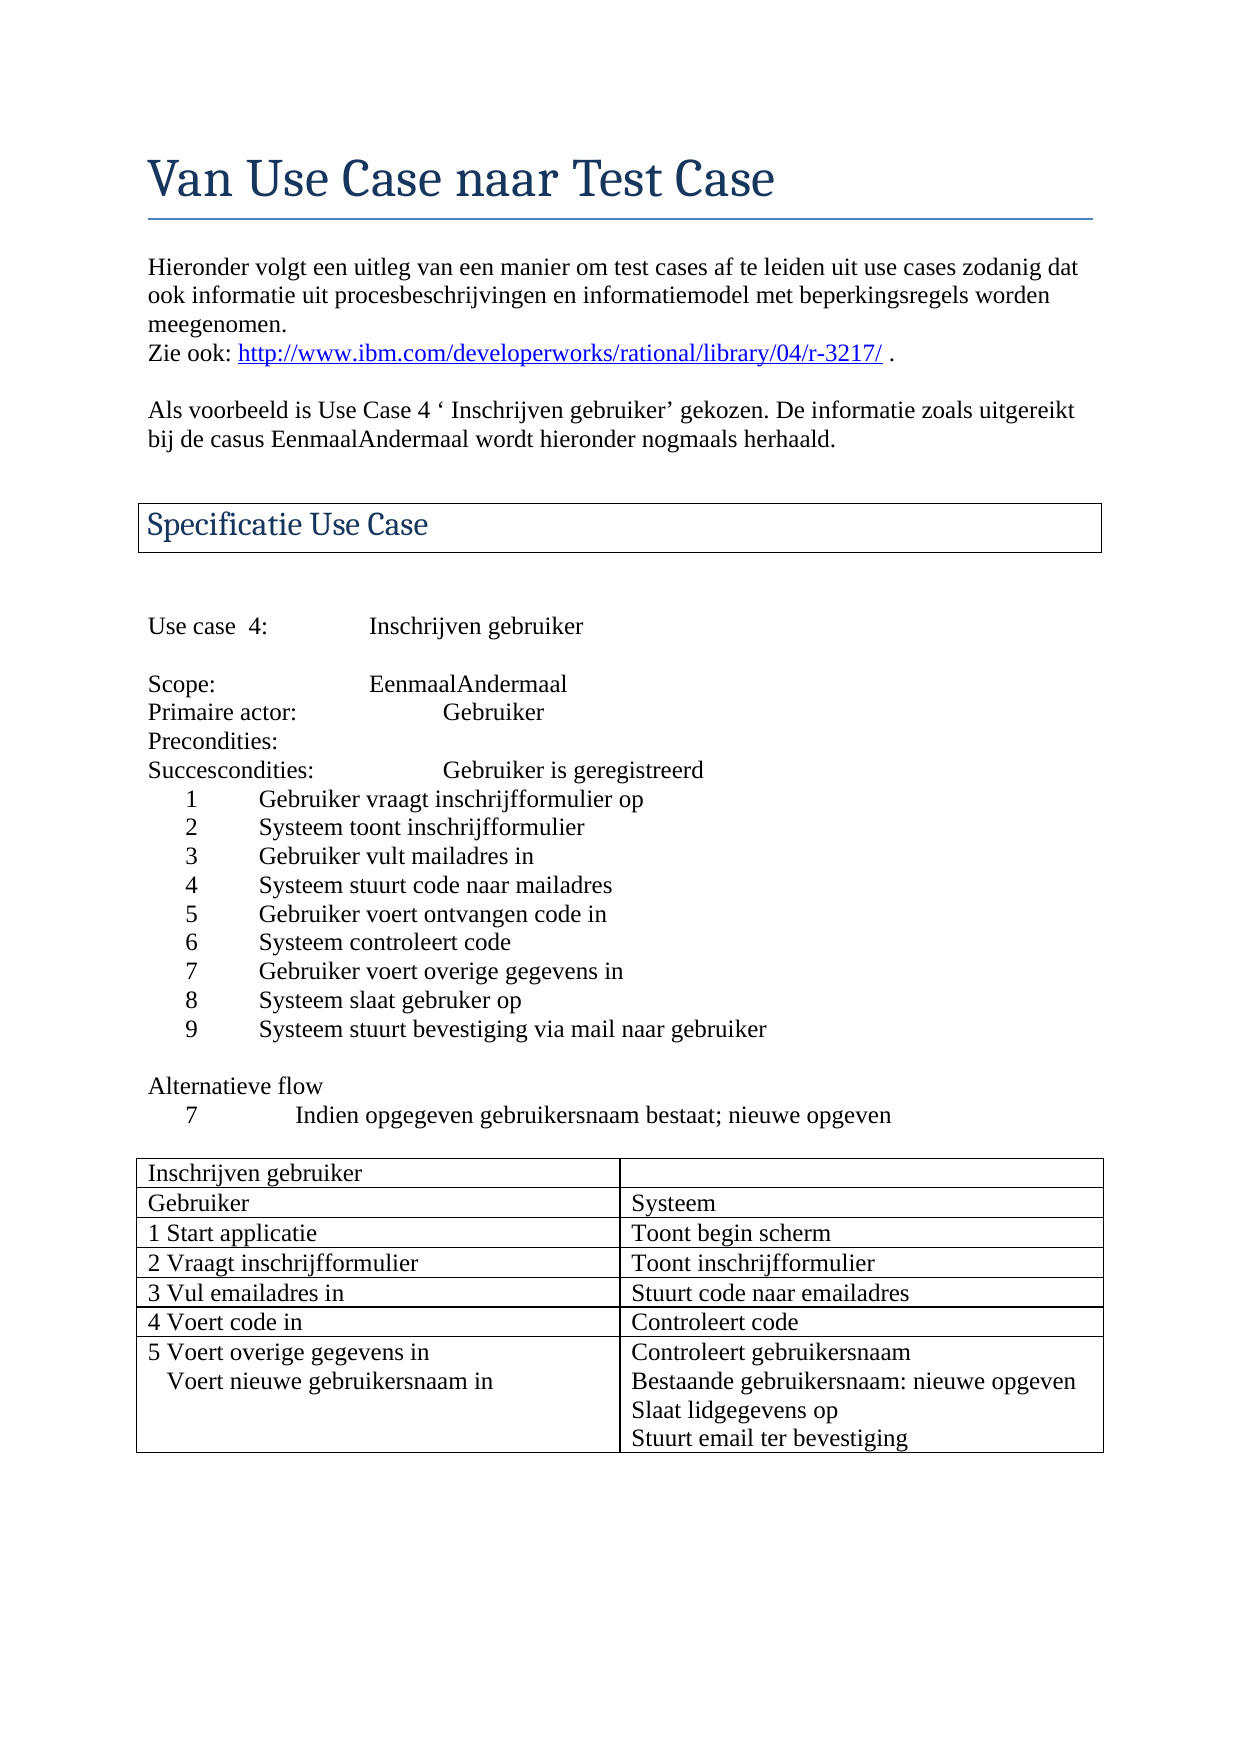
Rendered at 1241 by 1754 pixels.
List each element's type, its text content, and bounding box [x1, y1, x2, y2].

list Gebruiker vult mailadres in [185, 841, 1093, 870]
table_cell Controleert code [621, 1308, 1103, 1336]
table_cell 3 Vul emailadres in [137, 1278, 619, 1306]
table_cell Systeem [621, 1188, 1103, 1217]
text Primaire actor: Gebruiker [148, 697, 1093, 726]
table_cell 5 Voert overige gegevens in Voert nieuwe gebruikersnaam in [137, 1337, 619, 1452]
text Als voorbeeld is Use Case 4 ‘ Inschrijven gebruiker’ gekozen. De informatie zoals uitgereikt bij de casus EenmaalAndermaal wordt hieronder nogmaals herhaald. [148, 395, 1093, 453]
table_cell Controleert gebruikersnaam Bestaande gebruikersnaam: nieuwe opgeven Slaat lidgegevens op Stuurt email ter bevestiging [621, 1337, 1103, 1452]
text Zie ook: http://www.ibm.com/developerworks/rational/library/04/r-3217/ . [148, 338, 1093, 367]
list Systeem stuurt bevestiging via mail naar gebruiker [185, 1014, 1093, 1042]
list Systeem slaat gebruker op [185, 985, 1093, 1014]
table_cell 2 Vraagt inschrijfformulier [137, 1248, 619, 1277]
table_cell Stuurt code naar emailadres [621, 1278, 1103, 1306]
list Gebruiker voert overige gegevens in [185, 956, 1093, 985]
text Hieronder volgt een uitleg van een manier om test cases af te leiden uit use cases zodanig dat ook informatie uit procesbeschrijvingen en informatiemodel met beperkingsregels worden meegenomen. [148, 252, 1093, 338]
text Alternatieve flow [148, 1071, 1093, 1100]
text Specificatie Use Case [139, 504, 1101, 552]
list Gebruiker vraagt inschrijfformulier op [185, 784, 1093, 812]
list Gebruiker voert ontvangen code in [185, 899, 1093, 927]
list Systeem controleert code [185, 927, 1093, 956]
table_cell Toont inschrijfformulier [621, 1248, 1103, 1277]
text Precondities: [148, 726, 1093, 755]
table_cell 4 Voert code in [137, 1308, 619, 1336]
list Indien opgegeven gebruikersnaam bestaat; nieuwe opgeven [185, 1100, 1093, 1129]
list Systeem toont inschrijfformulier [185, 812, 1093, 841]
title Van Use Case naar Test Case [148, 148, 1093, 218]
table_cell 1 Start applicatie [137, 1218, 619, 1247]
text Succescondities: Gebruiker is geregistreerd [148, 755, 1093, 784]
table_cell Toont begin scherm [621, 1218, 1103, 1247]
text Use case 4: Inschrijven gebruiker [148, 611, 1093, 640]
table_header Inschrijven gebruiker [137, 1159, 619, 1187]
list Systeem stuurt code naar mailadres [185, 870, 1093, 899]
table_cell Gebruiker [137, 1188, 619, 1217]
table_header [621, 1159, 1103, 1187]
text Scope: EenmaalAndermaal [148, 669, 1093, 697]
